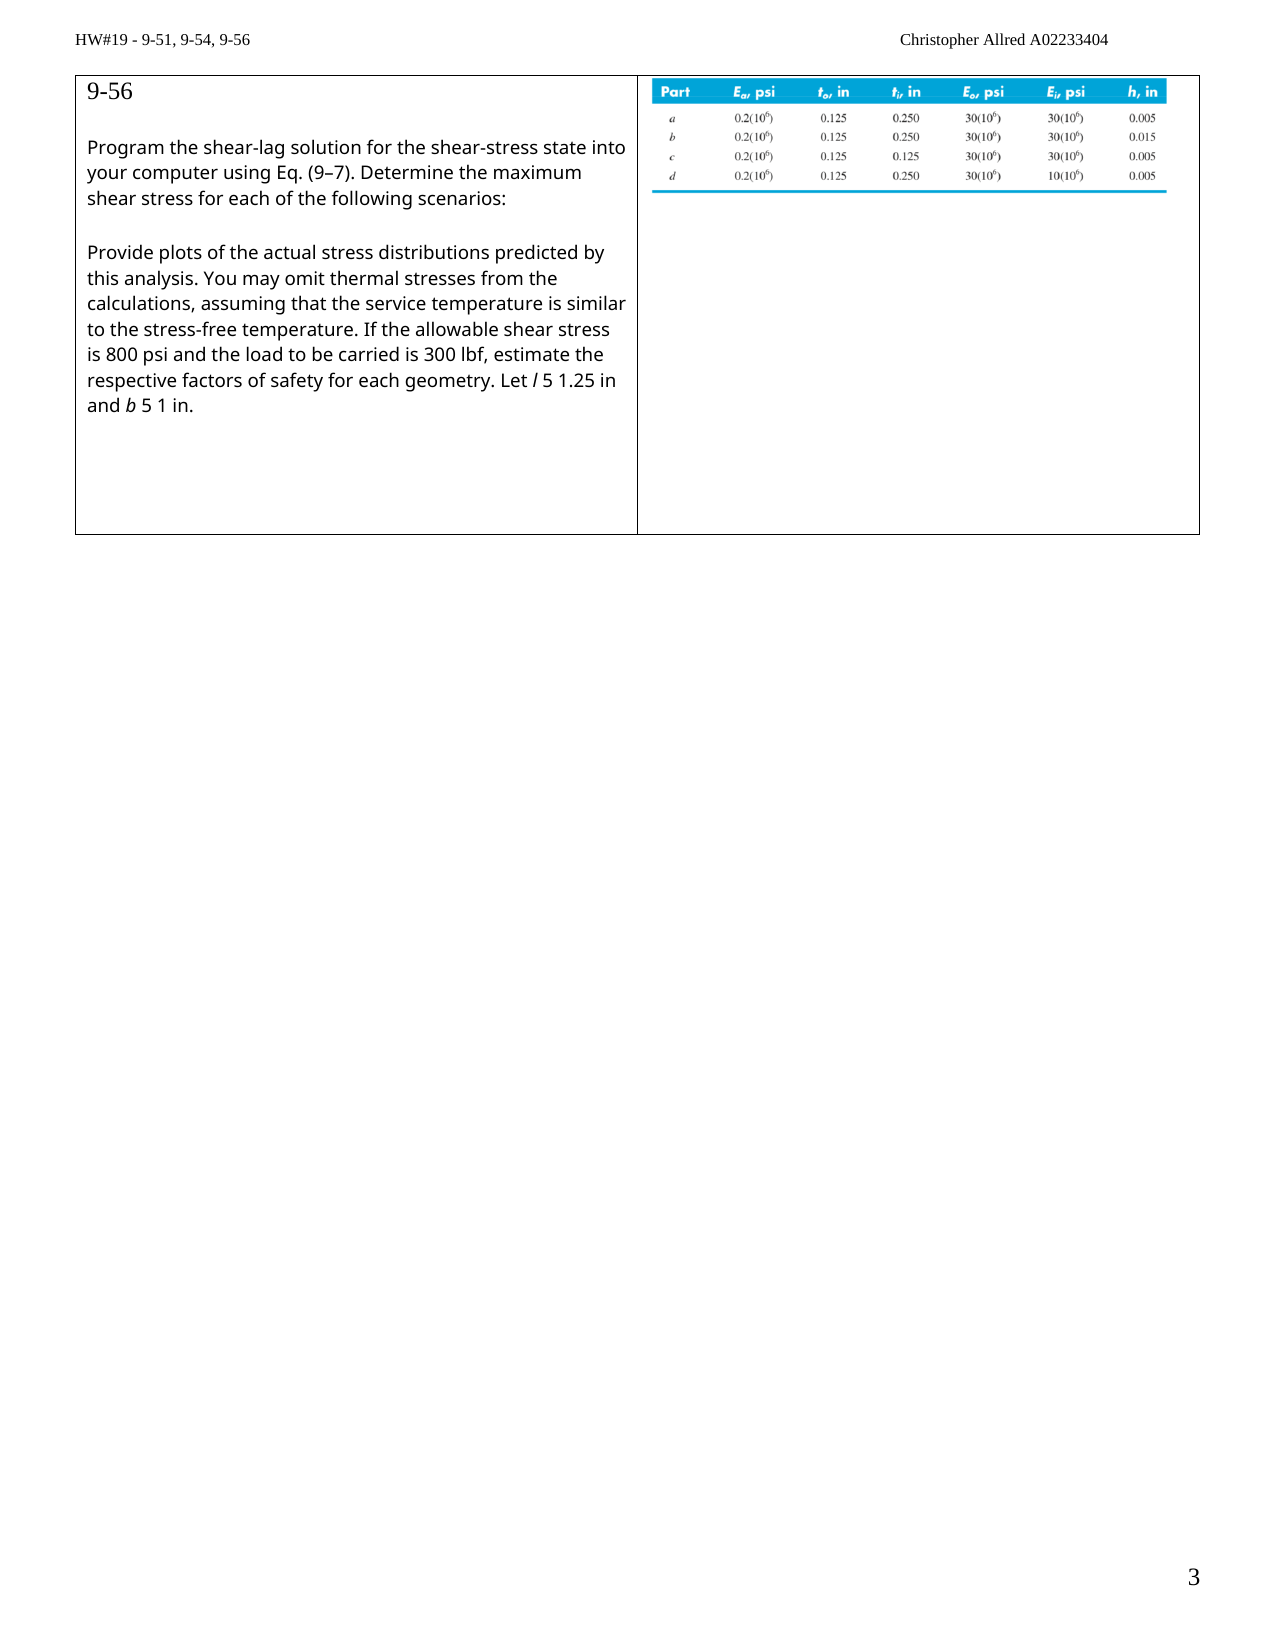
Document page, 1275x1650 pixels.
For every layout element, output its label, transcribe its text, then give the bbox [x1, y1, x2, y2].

table_header 9-56 Program the shear-lag solution for the shear-stress state into your computer using Eq. (9–7). Determine the maximum shear stress for each of the following scenarios: Provide plots of the actual stress distributions predicted by this analysis. You may omit thermal stresses from the calculations, assuming that the service temperature is similar to the stress-free temperature. If the allowable shear stress is 800 psi and the load to be carried is 300 lbf, estimate the respective factors of safety for each geometry. Let l 5 1.25 in and b 5 1 in. [76, 76, 637, 534]
table_header [638, 76, 1199, 534]
picture [648, 76, 1171, 201]
